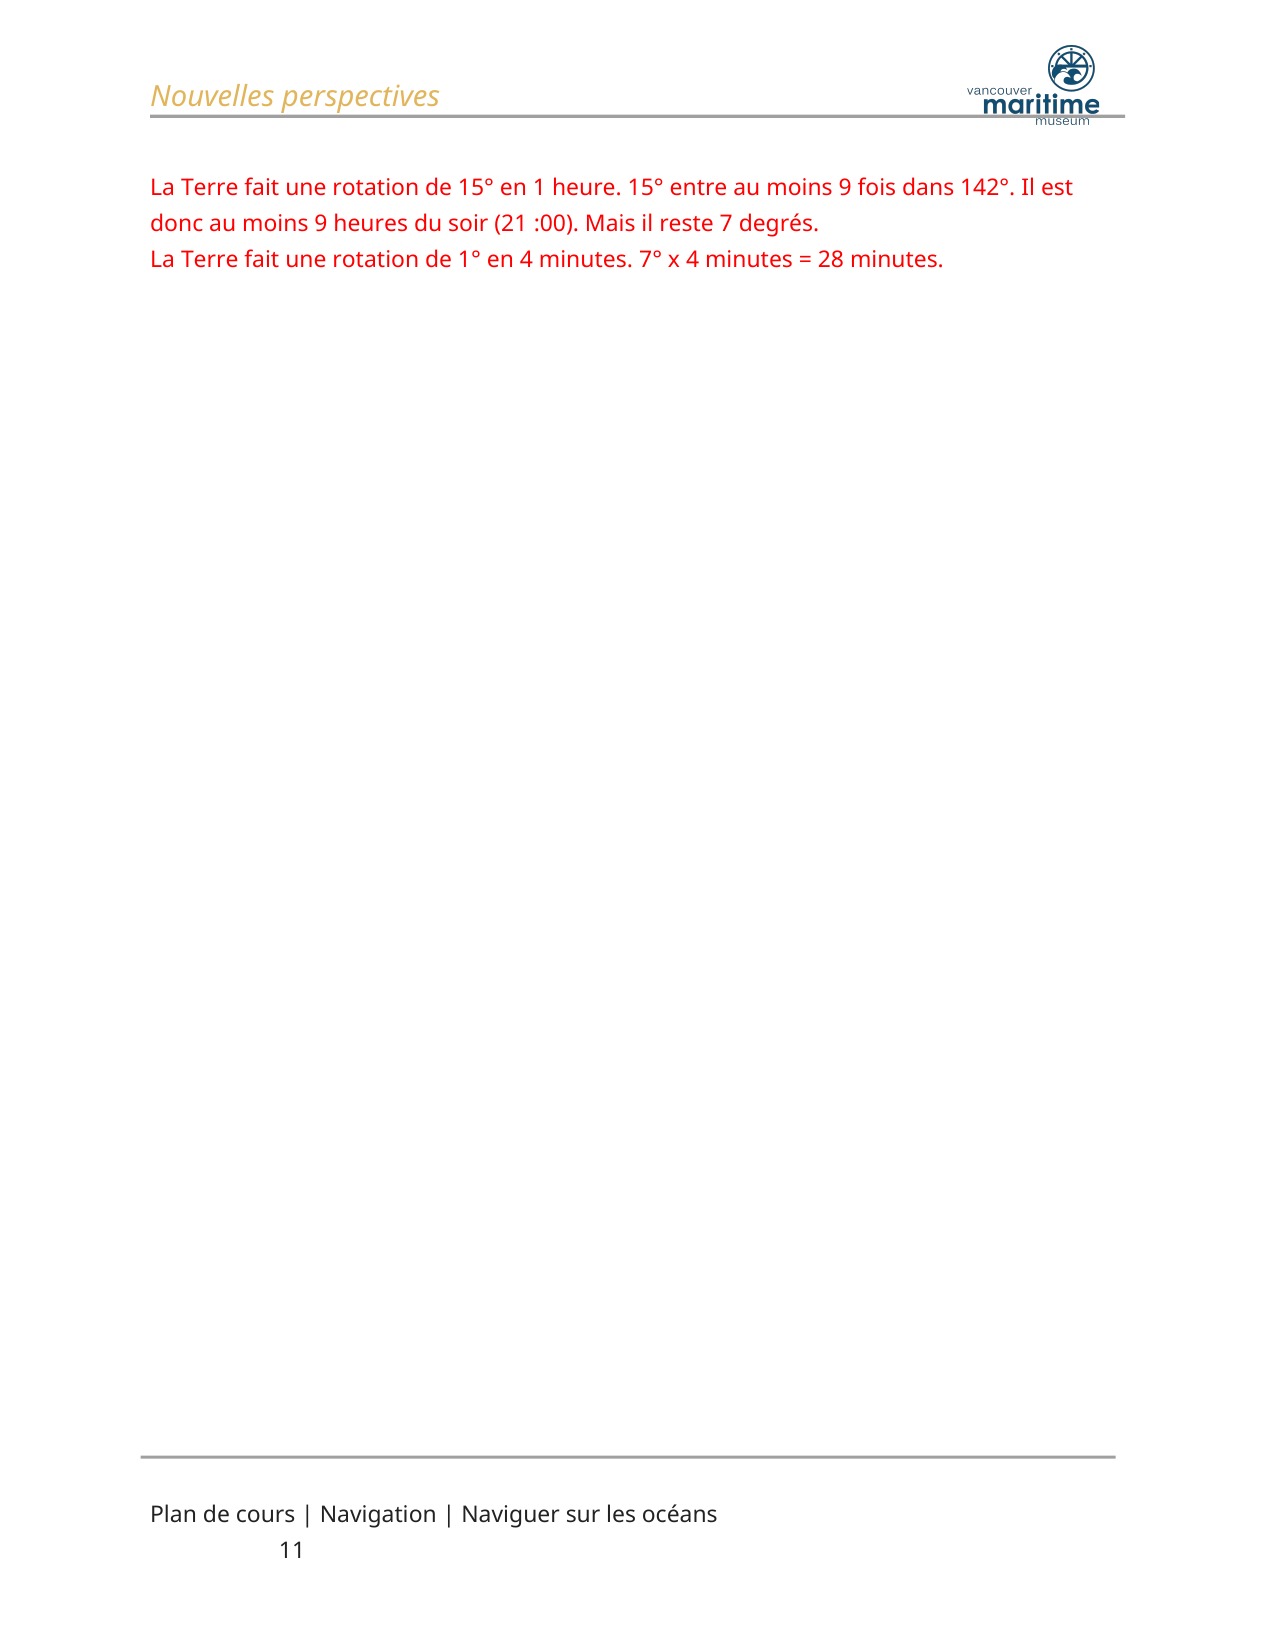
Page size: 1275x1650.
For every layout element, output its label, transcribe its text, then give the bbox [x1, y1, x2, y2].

picture [967, 45, 1100, 114]
picture [967, 118, 1100, 125]
text La Terre fait une rotation de 15° en 1 heure. 15° entre au moins 9 fois dans 142°. Il est donc au moins 9 heures du soir (21 :00). Mais il reste 7 degrés. [150, 171, 1125, 238]
text La Terre fait une rotation de 1° en 4 minutes. 7° x 4 minutes = 28 minutes. [150, 242, 1125, 274]
